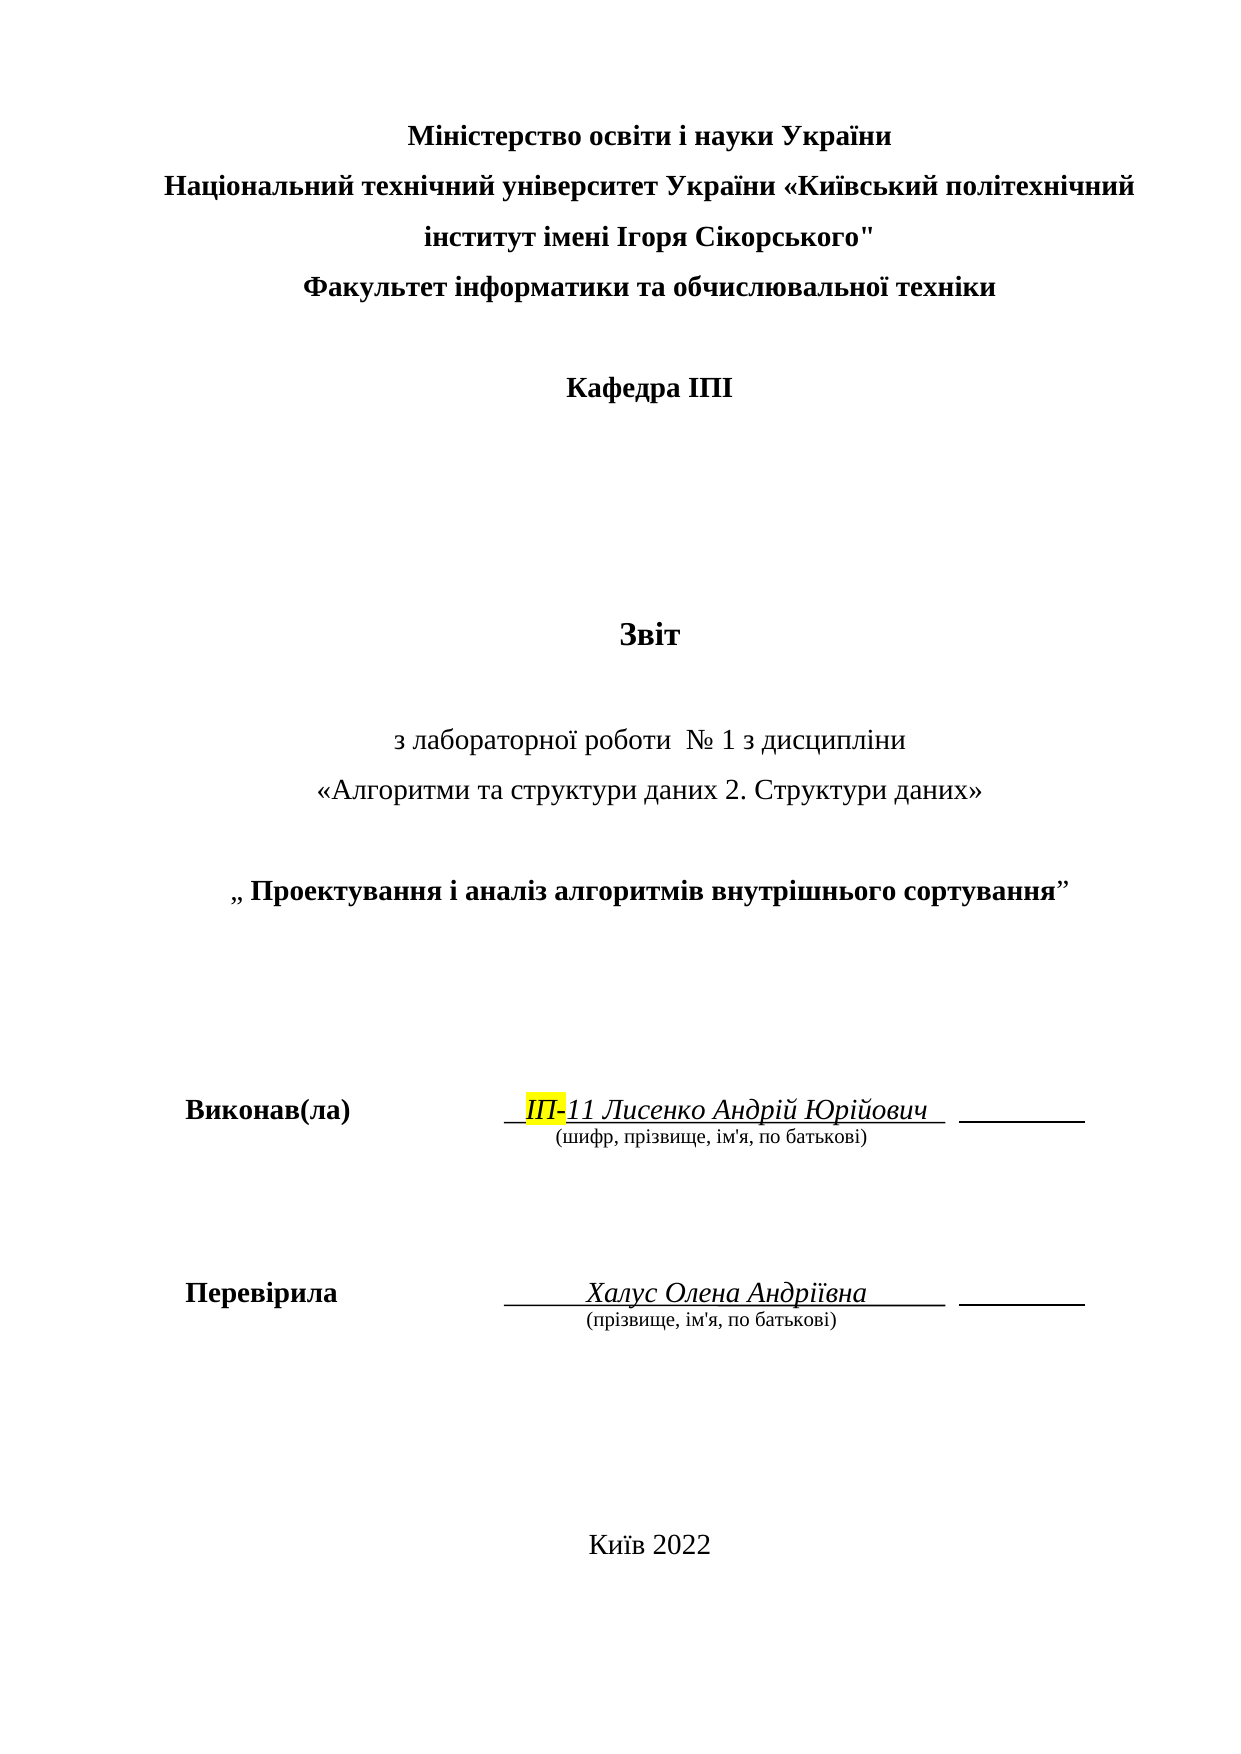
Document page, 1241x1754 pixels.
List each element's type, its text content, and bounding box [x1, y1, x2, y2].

text Звіт [148, 614, 1152, 652]
text «Алгоритми та структури даних 2. Структури даних» [148, 772, 1152, 806]
text з лабораторної роботи № 1 з дисципліни [148, 722, 1152, 755]
text Київ 2022 [148, 1527, 1152, 1560]
text Кафедра ІПІ [148, 370, 1152, 403]
text Національний технічний університет України «Київський політехнічний інститут імені Ігоря Сікорського" [148, 168, 1152, 252]
text „ Проектування і аналіз алгоритмів внутрішнього сортування” [148, 873, 1152, 906]
text Міністерство освіти і науки України [148, 118, 1152, 152]
text Факультет інформатики та обчислювальної техніки [148, 269, 1152, 303]
